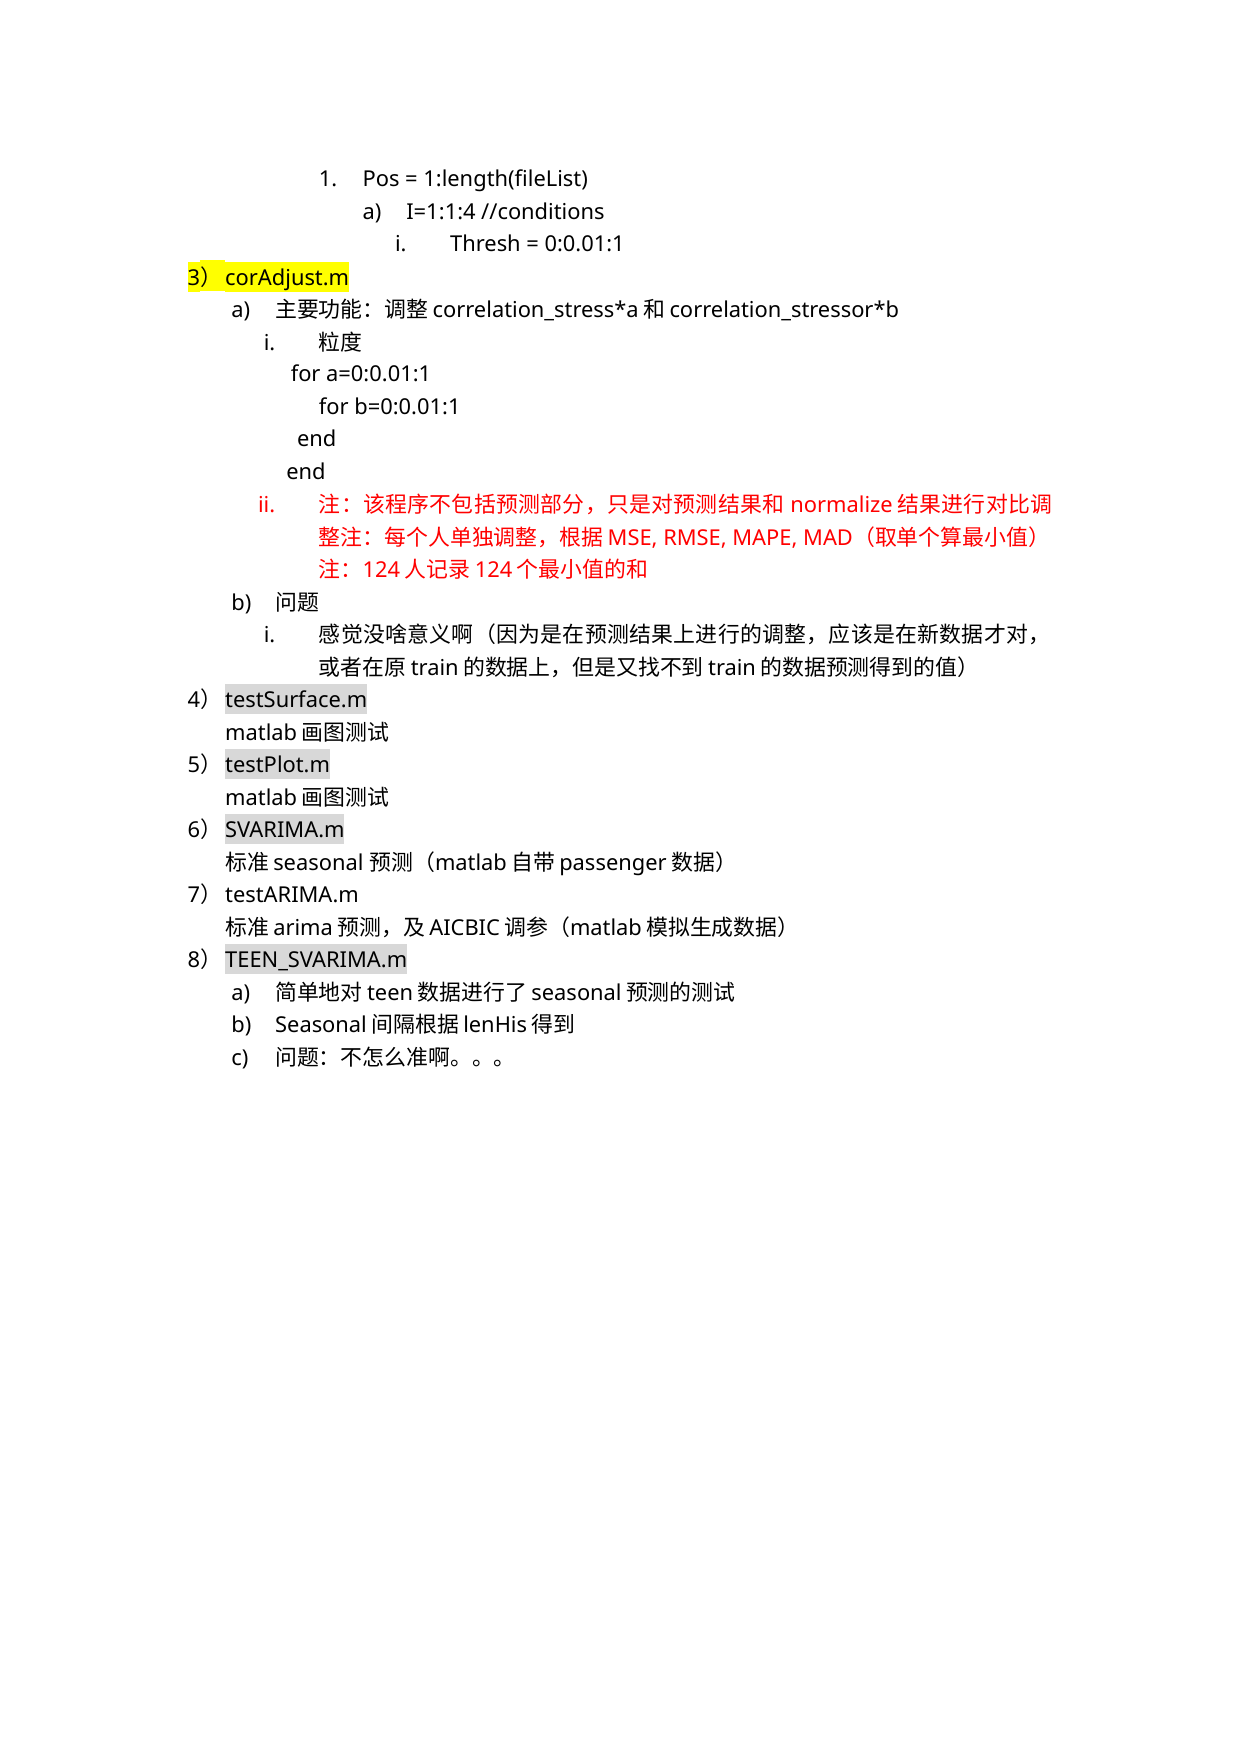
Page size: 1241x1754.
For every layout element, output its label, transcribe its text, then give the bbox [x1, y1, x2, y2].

list testARIMA.m [187, 877, 1053, 909]
list testPlot.m [187, 747, 1053, 779]
list 问题：不怎么准啊。。。 [231, 1039, 1053, 1072]
list testSurface.m [187, 682, 1053, 714]
text end [253, 422, 1053, 454]
text end [253, 454, 1053, 487]
list 注：124人记录124个最小值的和 [319, 552, 1053, 584]
list 标准seasonal 预测（matlab自带passenger数据） [225, 844, 1053, 877]
list Thresh = 0:0.01:1 [406, 227, 1053, 259]
list for b=0:0.01:1 [291, 389, 1053, 422]
list matlab画图测试 [225, 779, 1053, 812]
list matlab画图测试 [225, 714, 1053, 747]
list for a=0:0.01:1 [291, 357, 1053, 389]
list SVARIMA.m [187, 812, 1053, 844]
list 粒度 [275, 324, 1053, 357]
list 标准arima预测，及AICBIC调参（matlab模拟生成数据） [225, 909, 1053, 942]
list Seasonal间隔根据lenHis得到 [231, 1007, 1053, 1039]
list 注：该程序不包括预测部分，只是对预测结果和normalize结果进行对比调整注：每个人单独调整，根据MSE, RMSE, MAPE, MAD（取单个算最小值） [275, 487, 1053, 552]
list 问题 [231, 584, 1053, 617]
list 主要功能：调整correlation_stress*a和correlation_stressor*b [231, 292, 1053, 324]
list Pos = 1:length(fileList) [319, 162, 1053, 194]
list TEEN_SVARIMA.m [187, 942, 1053, 974]
list I=1:1:4 //conditions [362, 194, 1053, 227]
list 感觉没啥意义啊（因为是在预测结果上进行的调整，应该是在新数据才对，或者在原train的数据上，但是又找不到train的数据预测得到的值） [275, 617, 1053, 682]
list 简单地对teen数据进行了seasonal预测的测试 [231, 974, 1053, 1007]
list corAdjust.m [187, 259, 1053, 292]
